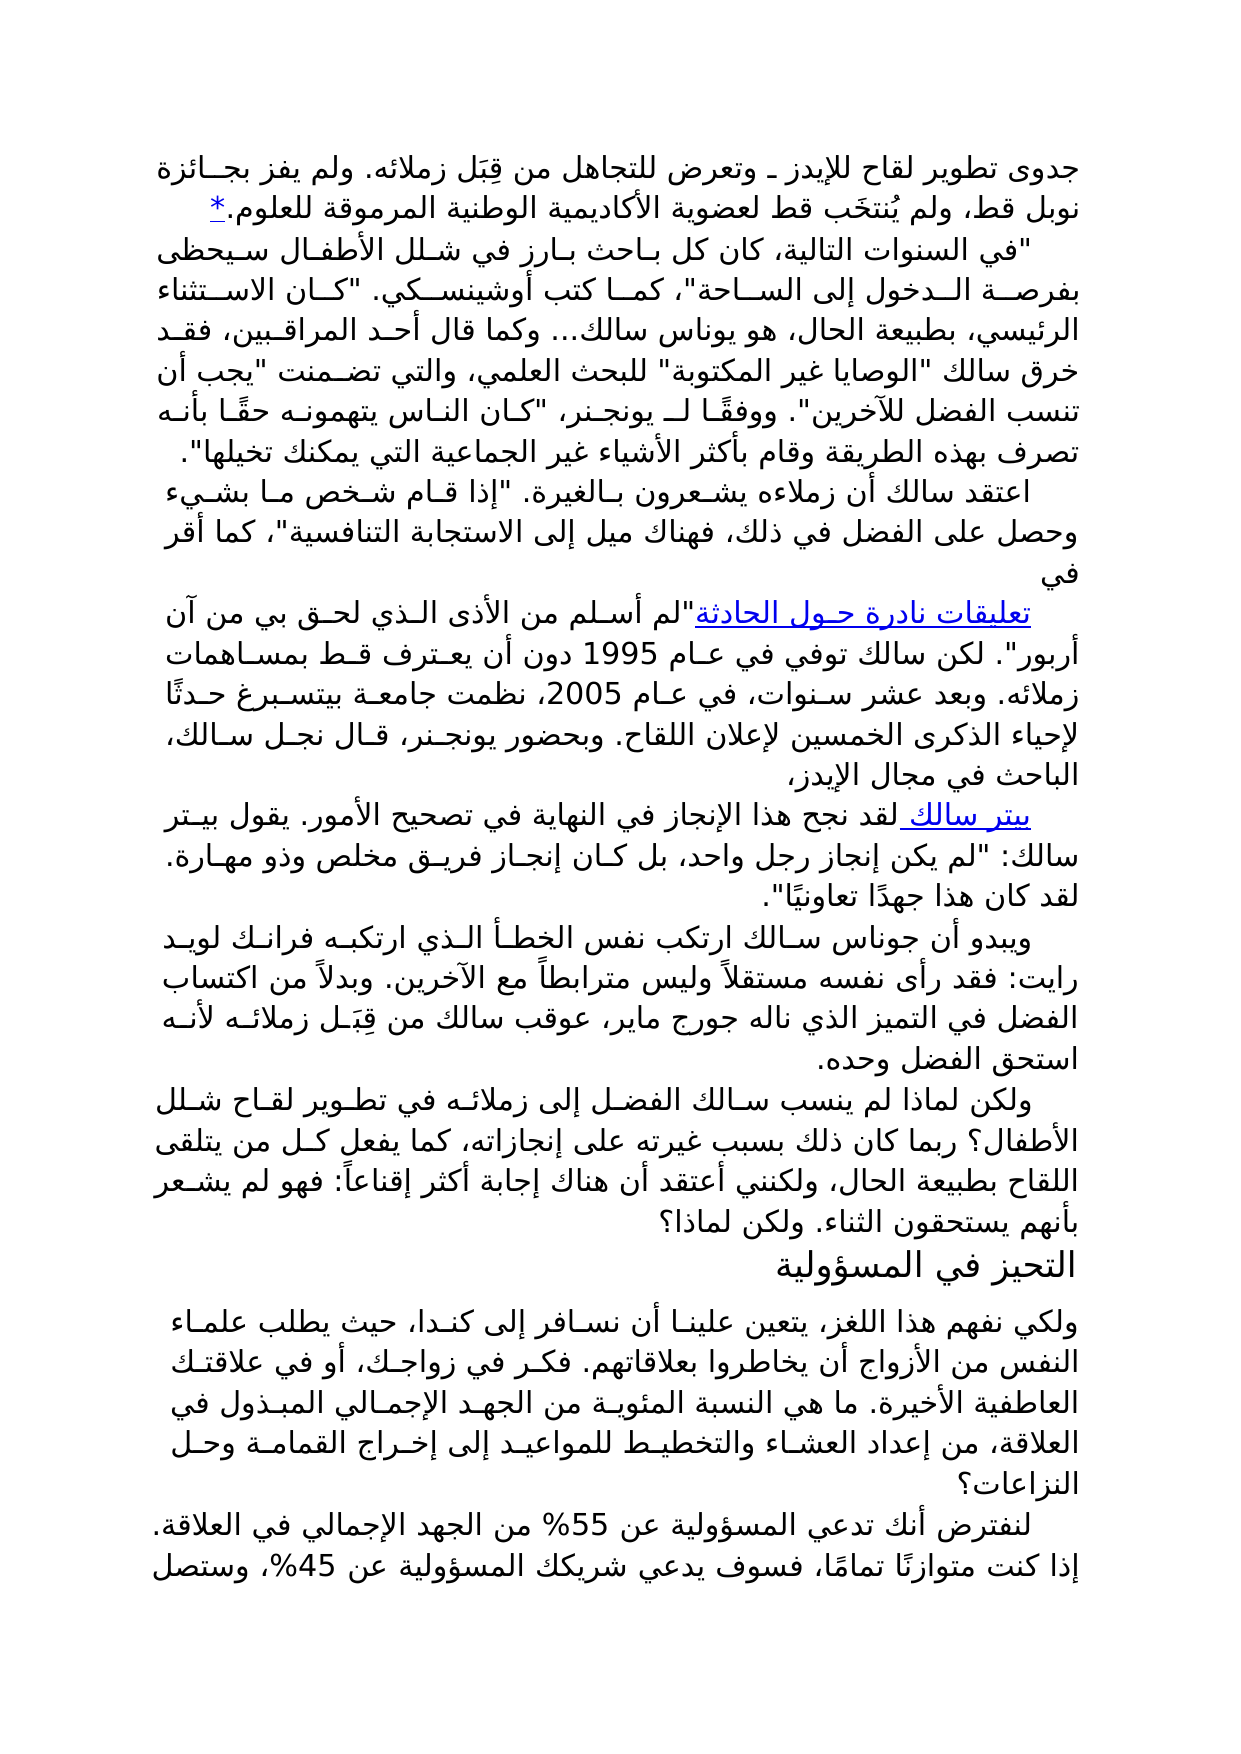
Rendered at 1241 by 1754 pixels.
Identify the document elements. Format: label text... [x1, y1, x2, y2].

text التحيز في المسؤولية [150, 1244, 1077, 1286]
text ولكي نفهم هذا اللغز، يتعين علينا أن نسافر إلى كندا، حيث يطلب علماء النفس من الأزواج أن يخاطروا بعلاقاتهم. فكر في زواجك، أو في علاقتك العاطفية الأخيرة. ما هي النسبة المئوية من الجهد الإجمالي المبذول في العلاقة، من إعداد العشاء والتخطيط للمواعيد إلى إخراج القمامة وحل النزاعات؟ [170, 1304, 1080, 1501]
text اعتقد سالك أن زملاءه يشعرون بالغيرة. "إذا قام شخص ما بشيء وحصل على الفضل في ذلك، فهناك ميل إلى الاستجابة التنافسية"، كما أقر في [165, 474, 1080, 590]
text ولكن لماذا لم ينسب سالك الفضل إلى زملائه في تطوير لقاح شلل الأطفال؟ ربما كان ذلك بسبب غيرته على إنجازاته، كما يفعل كل من يتلقى اللقاح بطبيعة الحال، ولكنني أعتقد أن هناك إجابة أكثر إقناعاً: فهو لم يشعر بأنهم يستحقون الثناء. ولكن لماذا؟ [154, 1083, 1080, 1239]
text "في السنوات التالية، كان كل باحث بارز في شلل الأطفال سيحظى بفرصة الدخول إلى الساحة"، كما كتب أوشينسكي. "كان الاستثناء الرئيسي، بطبيعة الحال، هو يوناس سالك... وكما قال أحد المراقبين، فقد خرق سالك "الوصايا غير المكتوبة" للبحث العلمي، والتي تضمنت "يجب أن تنسب الفضل للآخرين". ووفقًا لـ يونجنر، "كان الناس يتهمونه حقًا بأنه تصرف بهذه الطريقة وقام بأكثر الأشياء غير الجماعية التي يمكنك تخيلها". [156, 232, 1080, 469]
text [151, 1508, 1080, 1583]
text تعليقات نادرة حول الحادثة"لم أسلم من الأذى الذي لحق بي من آن أربور". لكن سالك توفي في عام 1995 دون أن يعترف قط بمساهمات زملائه. وبعد عشر سنوات، في عام 2005، نظمت جامعة بيتسبرغ حدثًا لإحياء الذكرى الخمسين لإعلان اللقاح. وبحضور يونجنر، قال نجل سالك، الباحث في مجال الإيدز، [165, 596, 1080, 792]
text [156, 150, 1080, 226]
text ويبدو أن جوناس سالك ارتكب نفس الخطأ الذي ارتكبه فرانك لويد رايت: فقد رأى نفسه مستقلاً وليس مترابطاً مع الآخرين. وبدلاً من اكتساب الفضل في التميز الذي ناله جورج ماير، عوقب سالك من قِبَل زملائه لأنه استحق الفضل وحده. [162, 920, 1079, 1076]
text بيتر سالك لقد نجح هذا الإنجاز في النهاية في تصحيح الأمور. يقول بيتر سالك: "لم يكن إنجاز رجل واحد، بل كان إنجاز فريق مخلص وذو مهارة. لقد كان هذا جهدًا تعاونيًا". [165, 798, 1080, 914]
